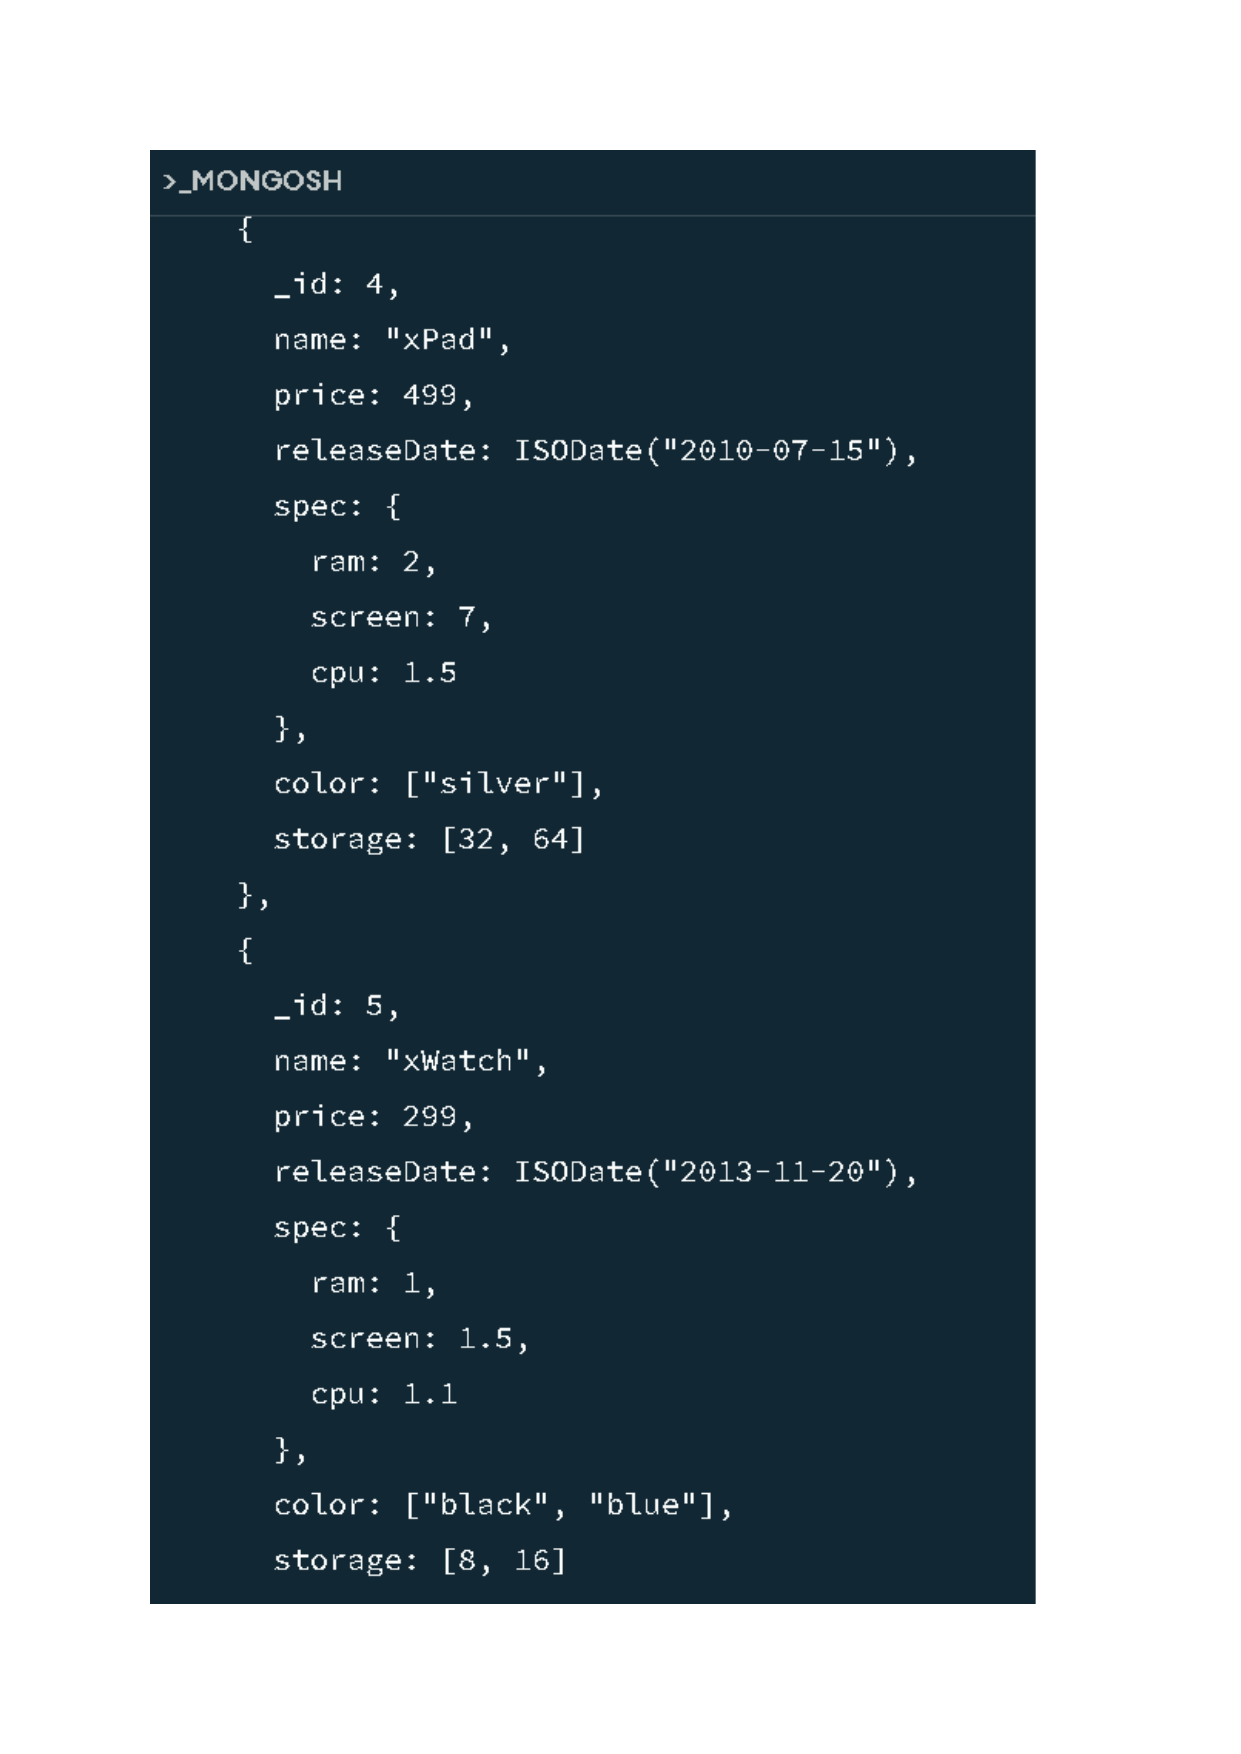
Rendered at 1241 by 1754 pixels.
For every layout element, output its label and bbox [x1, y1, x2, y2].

picture [150, 150, 1036, 1604]
